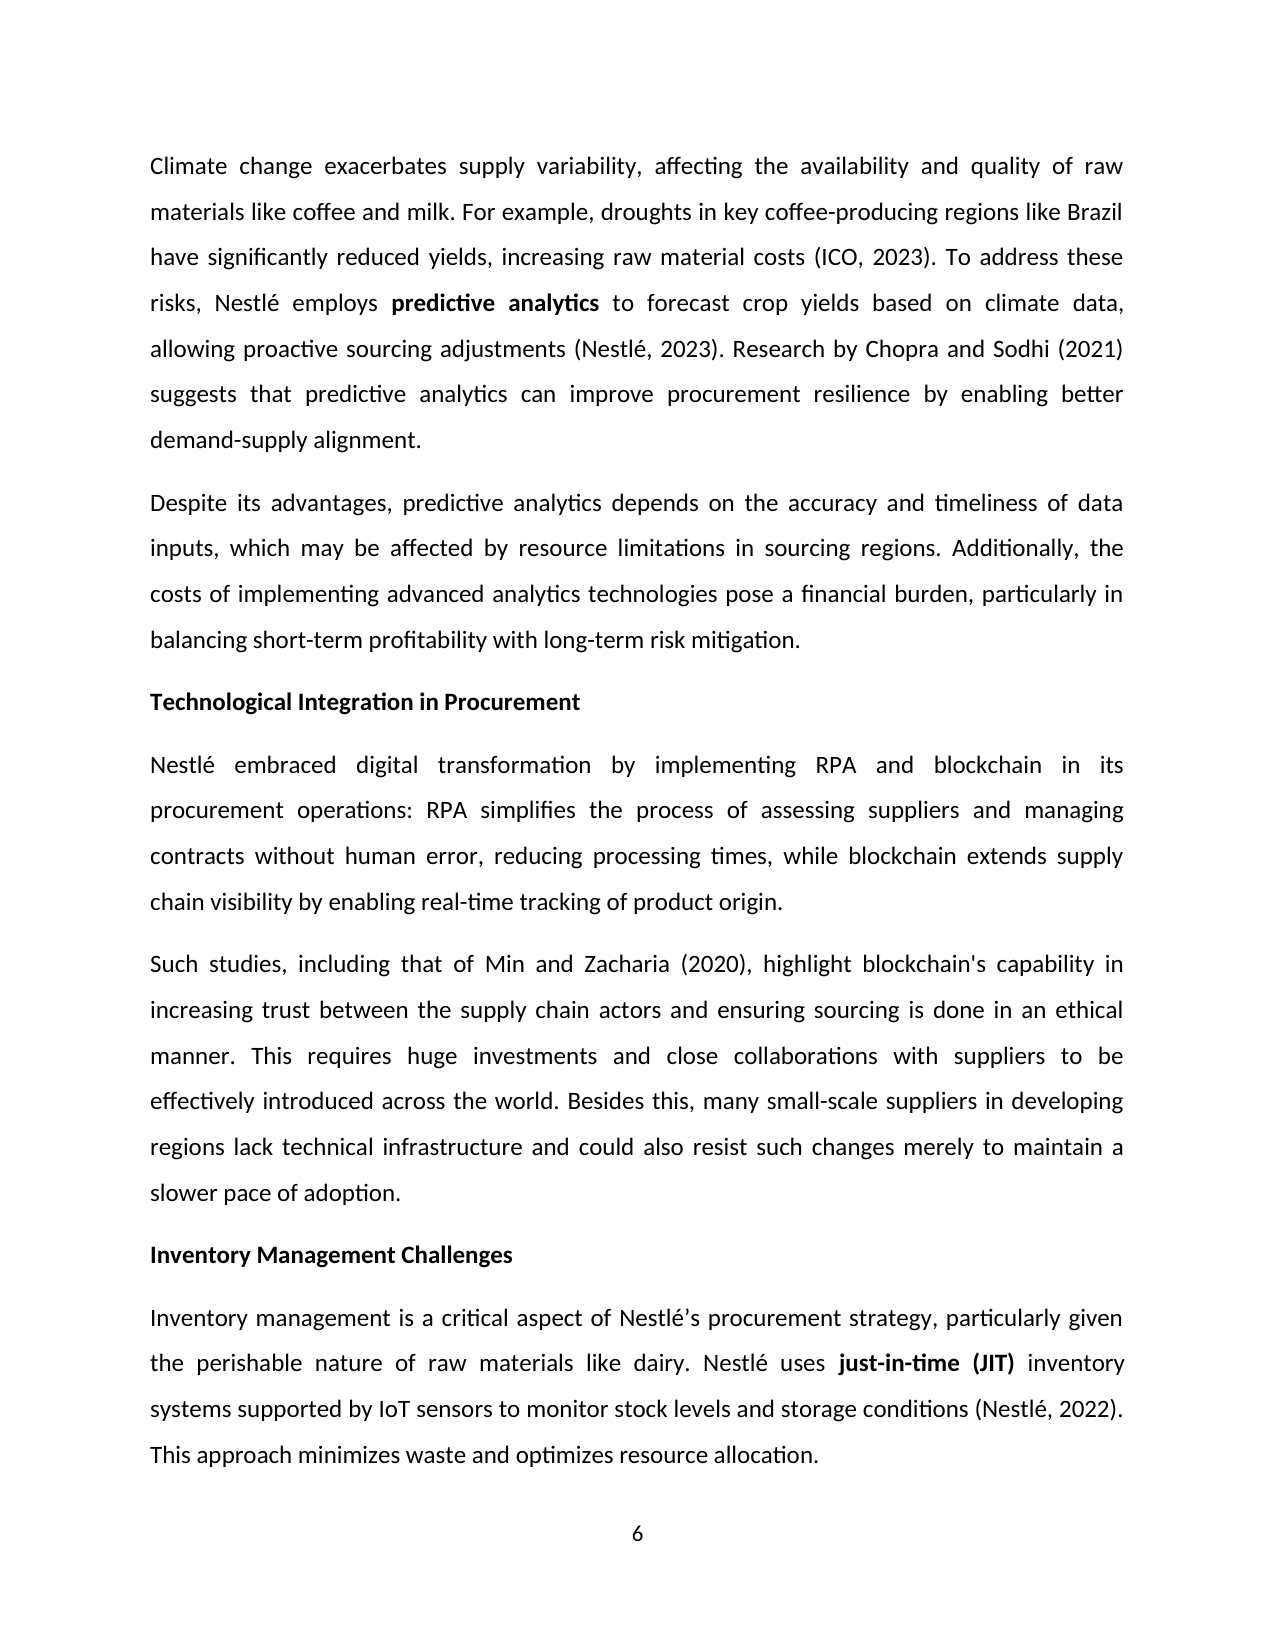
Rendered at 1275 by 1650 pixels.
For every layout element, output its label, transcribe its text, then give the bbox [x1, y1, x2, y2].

text Such studies, including that of Min and Zacharia (2020), highlight blockchain's capability in increasing trust between the supply chain actors and ensuring sourcing is done in an ethical manner. This requires huge investments and close collaborations with suppliers to be effectively introduced across the world. Besides this, many small-scale suppliers in developing regions lack technical infrastructure and could also resist such changes merely to maintain a slower pace of adoption. [150, 948, 1125, 1207]
text Despite its advantages, predictive analytics depends on the accuracy and timeliness of data inputs, which may be affected by resource limitations in sourcing regions. Additionally, the costs of implementing advanced analytics technologies pose a financial burden, particularly in balancing short-term profitability with long-term risk mitigation. [150, 487, 1125, 654]
text Climate change exacerbates supply variability, affecting the availability and quality of raw materials like coffee and milk. For example, droughts in key coffee-producing regions like Brazil have significantly reduced yields, increasing raw material costs (ICO, 2023). To address these risks, Nestlé employs predictive analytics to forecast crop yields based on climate data, allowing proactive sourcing adjustments (Nestlé, 2023). Research by Chopra and Sodhi (2021) suggests that predictive analytics can improve procurement resilience by enabling better demand-supply alignment. [150, 150, 1125, 455]
text Inventory Management Challenges [150, 1239, 1125, 1270]
text Technological Integration in Procurement [150, 686, 1125, 717]
text Inventory management is a critical aspect of Nestlé’s procurement strategy, particularly given the perishable nature of raw materials like dairy. Nestlé uses just-in-time (JIT) inventory systems supported by IoT sensors to monitor stock levels and storage conditions (Nestlé, 2022). This approach minimizes waste and optimizes resource allocation. [150, 1302, 1125, 1469]
text Nestlé embraced digital transformation by implementing RPA and blockchain in its procurement operations: RPA simplifies the process of assessing suppliers and managing contracts without human error, reducing processing times, while blockchain extends supply chain visibility by enabling real-time tracking of product origin. [150, 749, 1125, 916]
